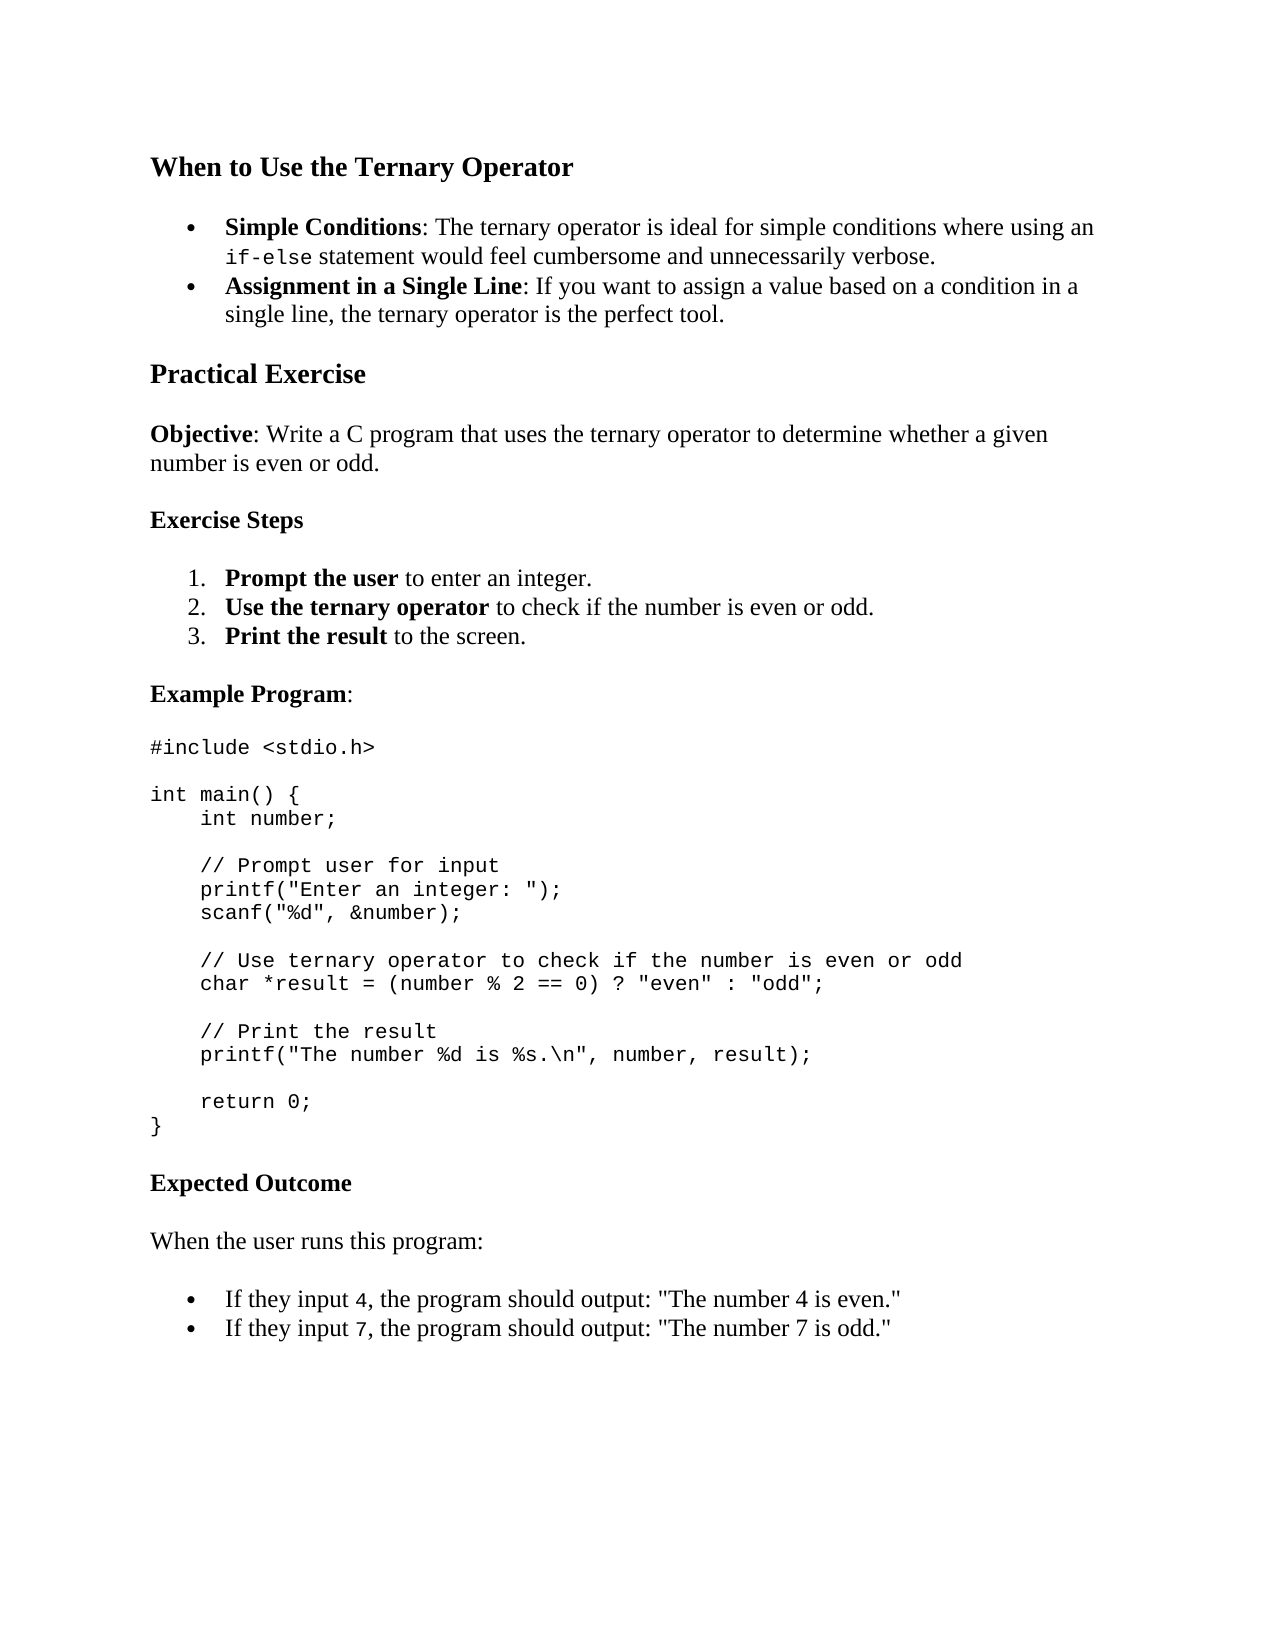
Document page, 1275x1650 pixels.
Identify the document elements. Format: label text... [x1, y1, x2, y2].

list If they input 4, the program should output: "The number 4 is even." [187, 1284, 1125, 1313]
text Practical Exercise [150, 357, 1125, 390]
text int number; [150, 808, 1125, 831]
text int main() { [150, 784, 1125, 808]
text When the user runs this program: [150, 1226, 1125, 1255]
text // Use ternary operator to check if the number is even or odd [150, 950, 1125, 973]
list Use the ternary operator to check if the number is even or odd. [187, 592, 1125, 621]
text When to Use the Ternary Operator [150, 150, 1125, 182]
text Exercise Steps [150, 506, 1125, 534]
text #include <stdio.h> [150, 737, 1125, 761]
list Simple Conditions: The ternary operator is ideal for simple conditions where using an if-else statement would feel cumbersome and unnecessarily verbose. [187, 212, 1125, 271]
text printf("The number %d is %s.\n", number, result); [150, 1044, 1125, 1068]
text } [150, 1115, 1125, 1139]
text // Print the result [150, 1021, 1125, 1044]
text scanf("%d", &number); [150, 902, 1125, 926]
list Prompt the user to enter an integer. [187, 563, 1125, 592]
text // Prompt user for input [150, 855, 1125, 879]
text Expected Outcome [150, 1168, 1125, 1197]
text printf("Enter an integer: "); [150, 879, 1125, 902]
text return 0; [150, 1092, 1125, 1115]
list Assignment in a Single Line: If you want to assign a value based on a condition in a single line, the ternary operator is the perfect tool. [187, 271, 1125, 328]
text Example Program: [150, 679, 1125, 708]
text Objective: Write a C program that uses the ternary operator to determine whether a given number is even or odd. [150, 419, 1125, 476]
text char *result = (number % 2 == 0) ? "even" : "odd"; [150, 973, 1125, 997]
list Print the result to the screen. [187, 621, 1125, 650]
list If they input 7, the program should output: "The number 7 is odd." [187, 1313, 1125, 1343]
